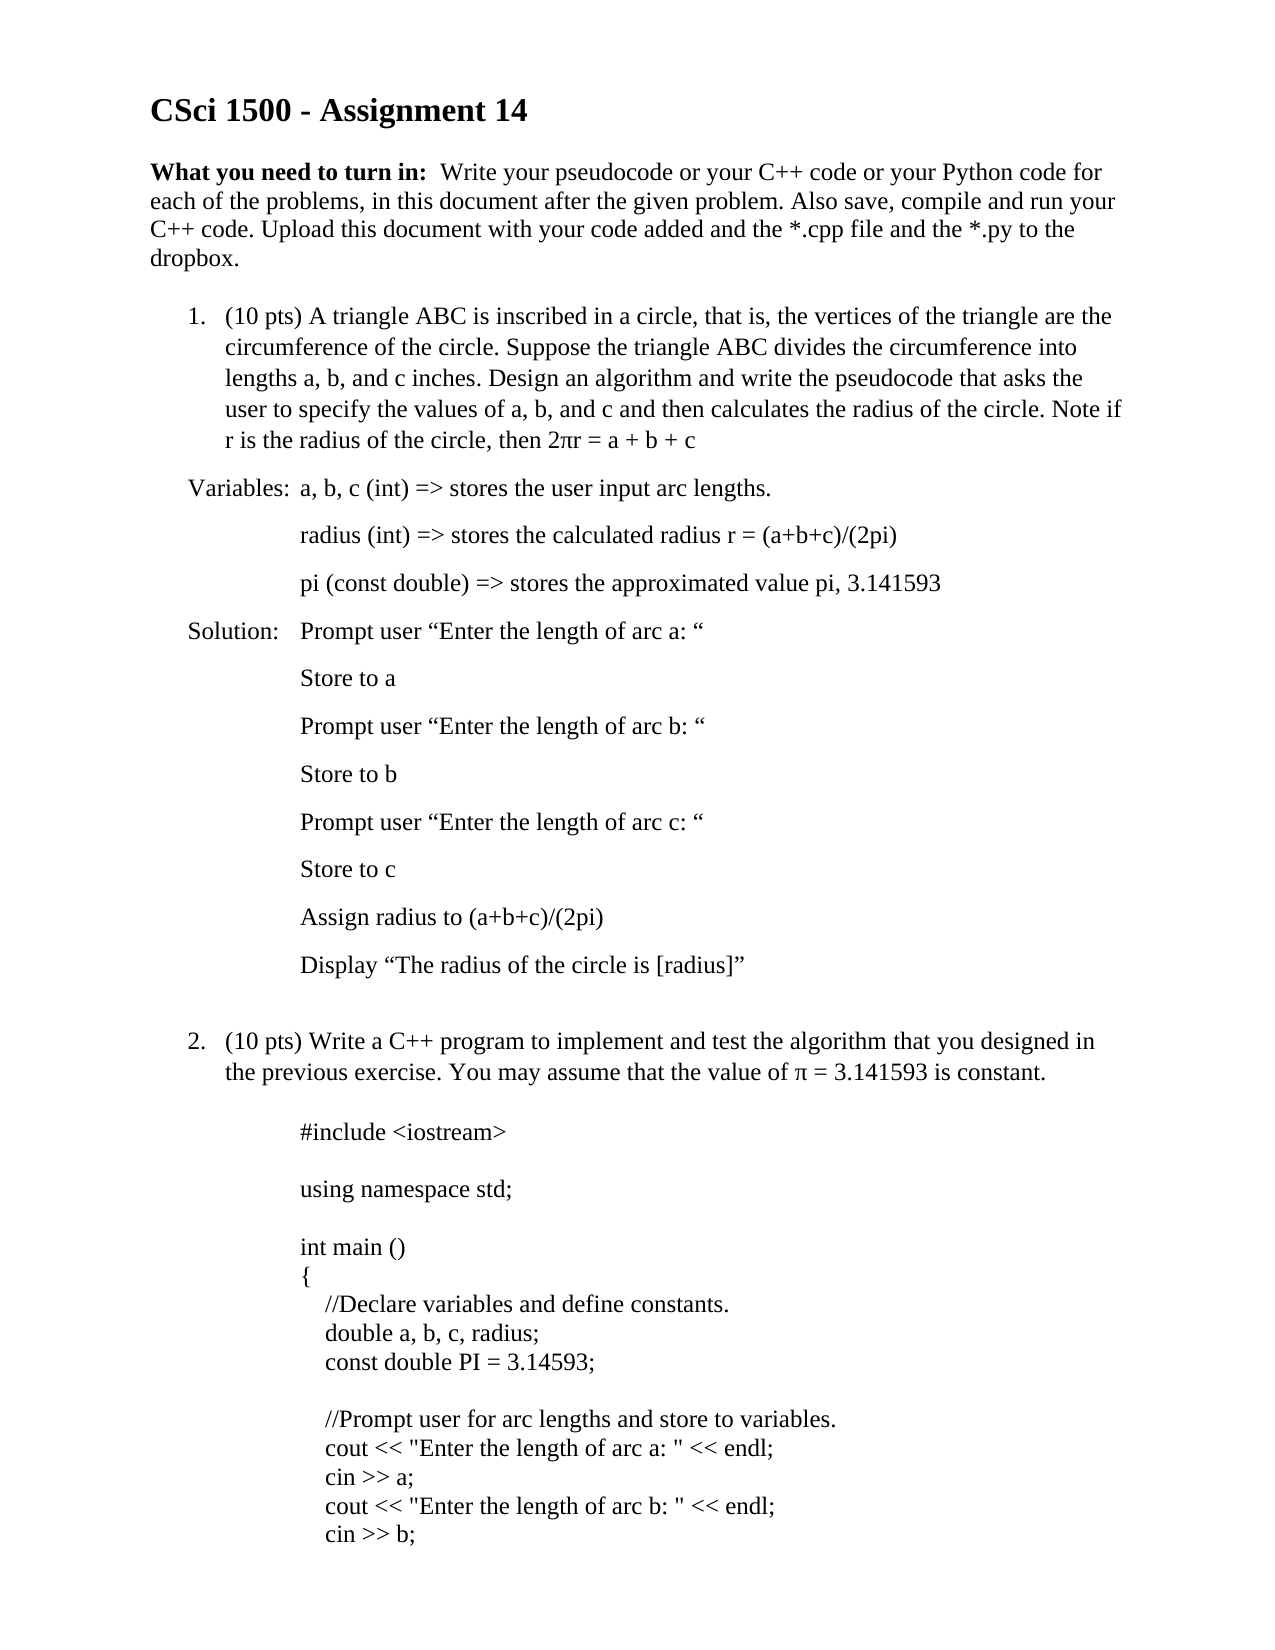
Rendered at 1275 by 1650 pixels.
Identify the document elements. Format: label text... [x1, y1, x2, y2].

text Store to c [187, 854, 1125, 883]
list #include <iostream> [300, 1117, 1125, 1146]
text What you need to turn in: Write your pseudocode or your C++ code or your Python code for each of the problems, in this document after the given problem. Also save, compile and run your C++ code. Upload this document with your code added and the *.cpp file and the *.py to the dropbox. [150, 157, 1125, 272]
text Assign radius to (a+b+c)/(2pi) [187, 902, 1125, 931]
list //Declare variables and define constants. [300, 1289, 1125, 1318]
text Prompt user “Enter the length of arc c: “ [262, 807, 1125, 835]
list double a, b, c, radius; [300, 1318, 1125, 1347]
text Variables: a, b, c (int) => stores the user input arc lengths. [187, 473, 1125, 501]
text Prompt user “Enter the length of arc b: “ [262, 711, 1125, 740]
list int main () [300, 1232, 1125, 1261]
text Store to a [187, 663, 1125, 692]
list (10 pts) Write a C++ program to implement and test the algorithm that you designed in the previous exercise. You may assume that the value of π = 3.141593 is constant. [187, 1026, 1125, 1086]
text pi (const double) => stores the approximated value pi, 3.141593 [187, 568, 1125, 597]
list //Prompt user for arc lengths and store to variables. [300, 1404, 1125, 1433]
text CSci 1500 - Assignment 14 [150, 90, 1125, 128]
text Solution: Prompt user “Enter the length of arc a: “ [187, 616, 1125, 644]
list const double PI = 3.14593; [300, 1347, 1125, 1376]
list cout << "Enter the length of arc a: " << endl; [300, 1433, 1125, 1462]
text radius (int) => stores the calculated radius r = (a+b+c)/(2pi) [187, 520, 1125, 549]
list { [300, 1261, 1125, 1289]
list cin >> a; [300, 1462, 1125, 1491]
list cout << "Enter the length of arc b: " << endl; [300, 1491, 1125, 1519]
text Display “The radius of the circle is [radius]” [187, 950, 1125, 978]
list using namespace std; [300, 1174, 1125, 1203]
text Store to b [187, 759, 1125, 788]
list (10 pts) A triangle ABC is inscribed in a circle, that is, the vertices of the triangle are the circumference of the circle. Suppose the triangle ABC divides the circumference into lengths a, b, and c inches. Design an algorithm and write the pseudocode that asks the user to specify the values of a, b, and c and then calculates the radius of the circle. Note if r is the radius of the circle, then 2πr = a + b + c [187, 301, 1125, 454]
list cin >> b; [300, 1519, 1125, 1548]
